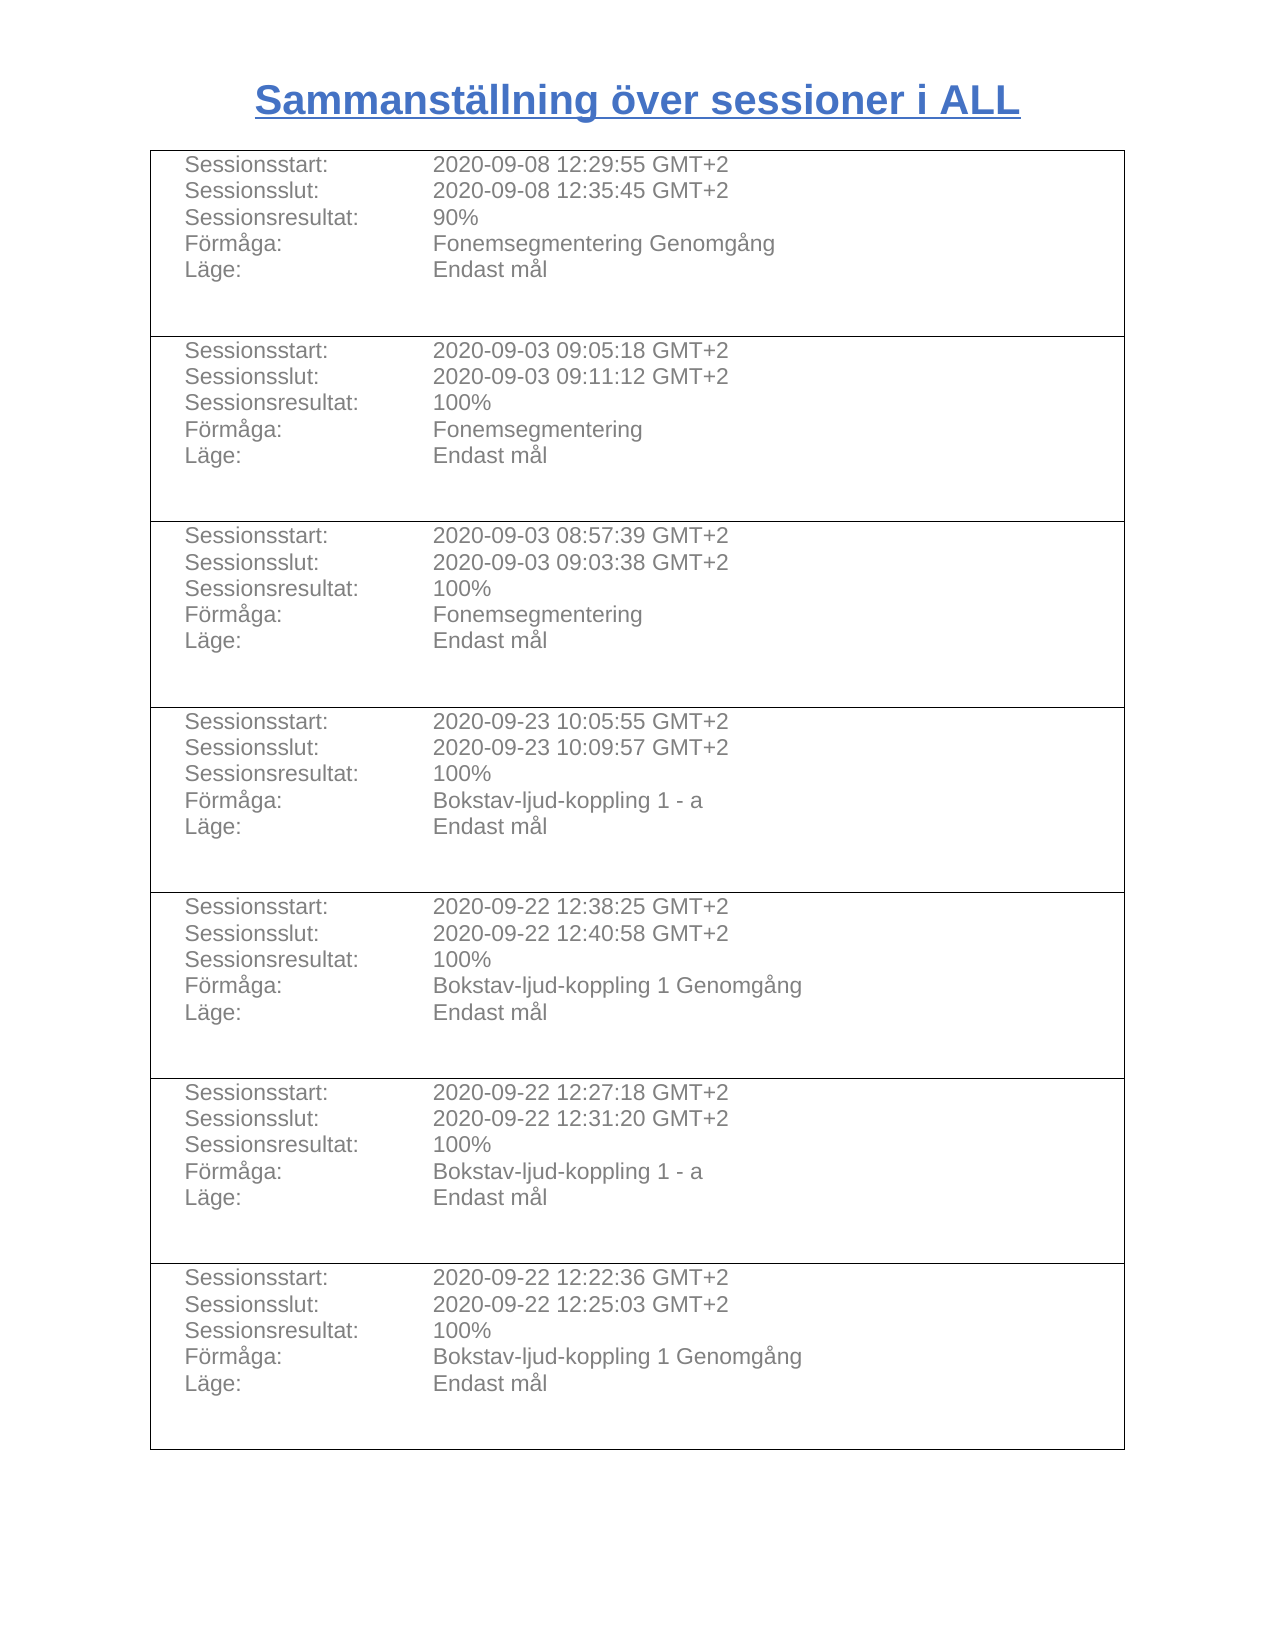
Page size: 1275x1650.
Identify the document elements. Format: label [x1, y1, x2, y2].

table_cell [151, 151, 1124, 336]
table_cell [151, 893, 1124, 1078]
table_cell [151, 337, 1124, 521]
table_cell [151, 1079, 1124, 1263]
table_cell [151, 1264, 1124, 1449]
table_cell [151, 708, 1124, 892]
table_cell [151, 522, 1124, 707]
